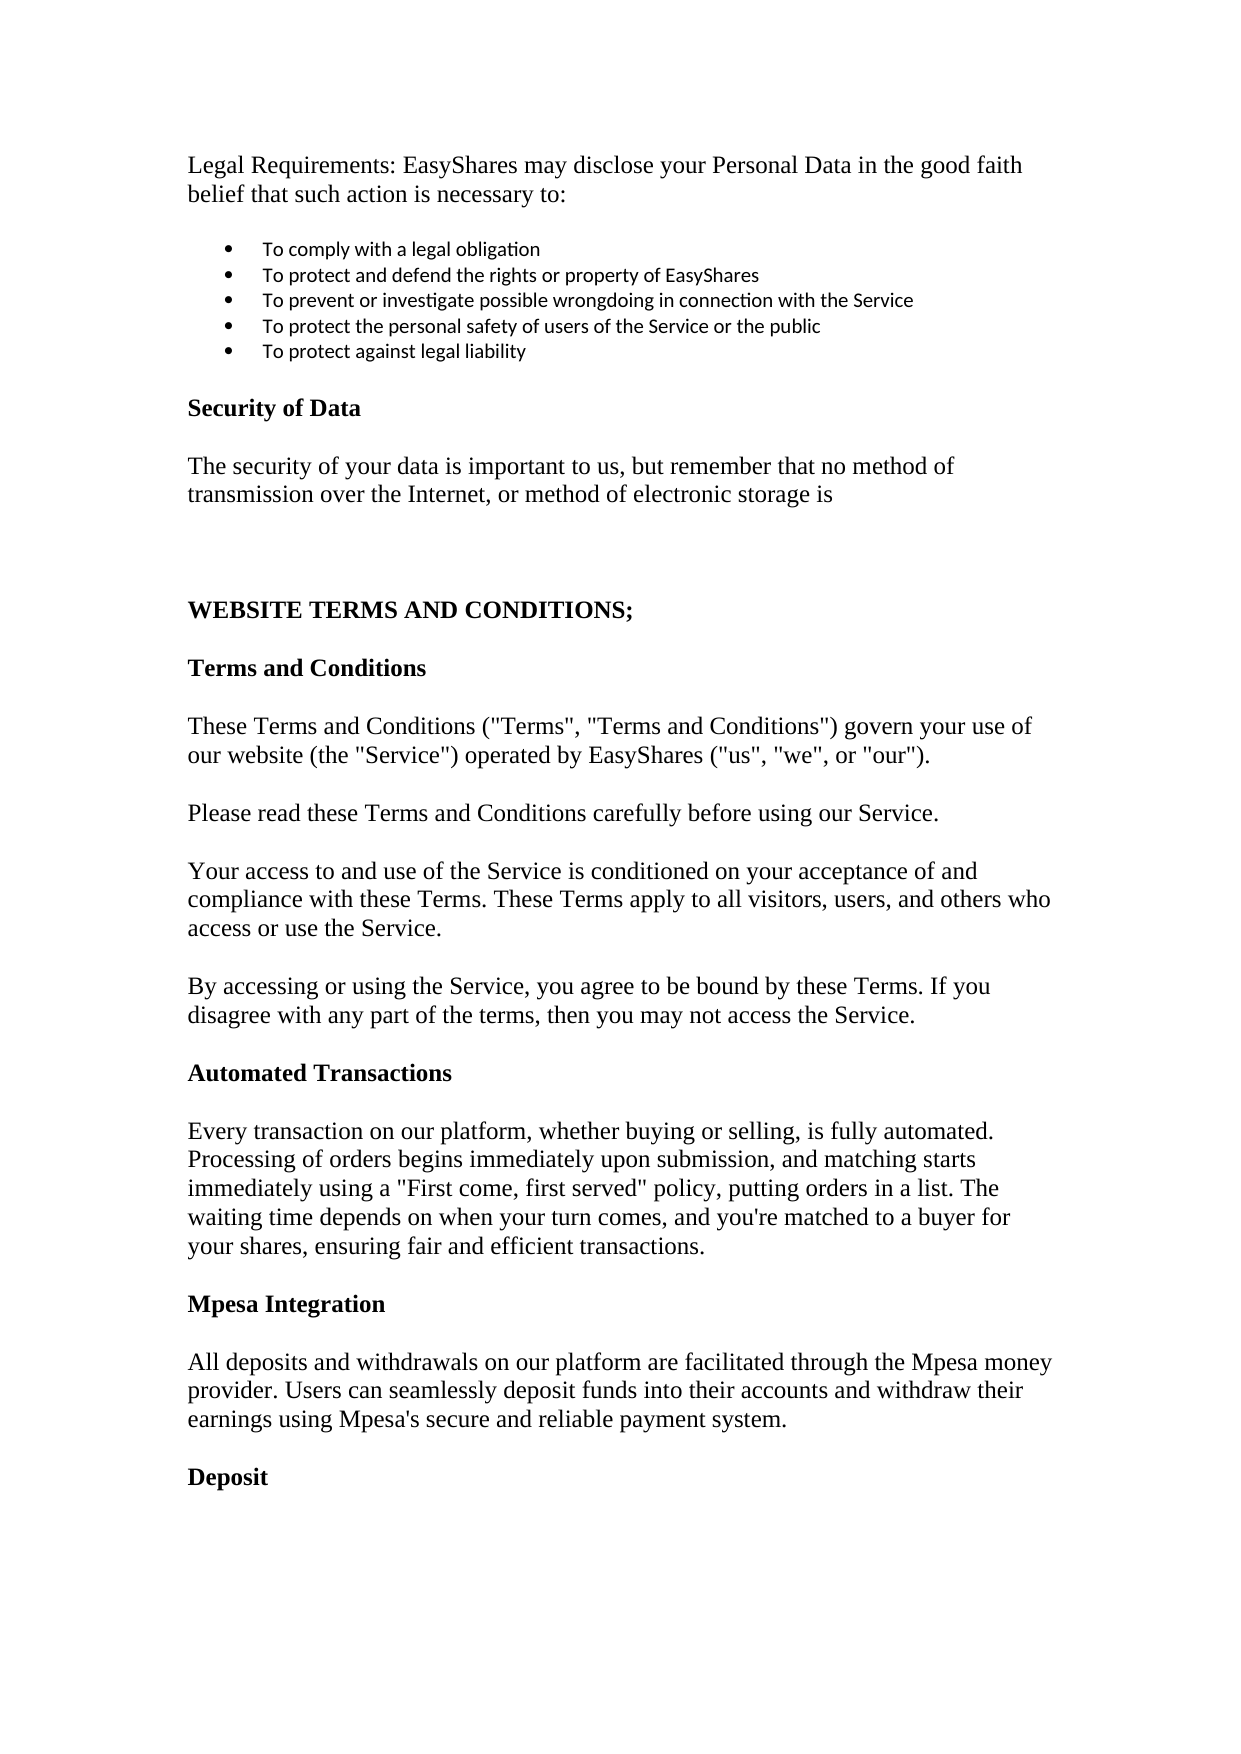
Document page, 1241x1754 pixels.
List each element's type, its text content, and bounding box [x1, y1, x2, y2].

text WEBSITE TERMS AND CONDITIONS; [187, 595, 1053, 624]
list To comply with a legal obligation [225, 237, 1053, 262]
text Security of Data [187, 393, 1053, 422]
text Mpesa Integration [187, 1289, 1053, 1317]
list To protect the personal safety of users of the Service or the public [225, 313, 1053, 338]
text Please read these Terms and Conditions carefully before using our Service. [187, 798, 1053, 827]
text These Terms and Conditions ("Terms", "Terms and Conditions") govern your use of our website (the "Service") operated by EasyShares ("us", "we", or "our"). [187, 711, 1053, 769]
list To protect against legal liability [225, 338, 1053, 364]
text By accessing or using the Service, you agree to be bound by these Terms. If you disagree with any part of the terms, then you may not access the Service. [187, 971, 1053, 1029]
text Legal Requirements: EasyShares may disclose your Personal Data in the good faith belief that such action is necessary to: [187, 150, 1053, 207]
text Deposit [187, 1462, 1053, 1491]
list To protect and defend the rights or property of EasyShares [225, 262, 1053, 287]
text Terms and Conditions [187, 653, 1053, 682]
text The security of your data is important to us, but remember that no method of transmission over the Internet, or method of electronic storage is [187, 451, 1053, 508]
text Automated Transactions [187, 1058, 1053, 1087]
text Your access to and use of the Service is conditioned on your acceptance of and compliance with these Terms. These Terms apply to all visitors, users, and others who access or use the Service. [187, 856, 1053, 942]
list To prevent or investigate possible wrongdoing in connection with the Service [225, 287, 1053, 313]
text Every transaction on our platform, whether buying or selling, is fully automated. Processing of orders begins immediately upon submission, and matching starts immediately using a "First come, first served" policy, putting orders in a list. The waiting time depends on when your turn comes, and you're matched to a buyer for your shares, ensuring fair and efficient transactions. [187, 1116, 1053, 1259]
text All deposits and withdrawals on our platform are facilitated through the Mpesa money provider. Users can seamlessly deposit funds into their accounts and withdraw their earnings using Mpesa's secure and reliable payment system. [187, 1347, 1053, 1433]
